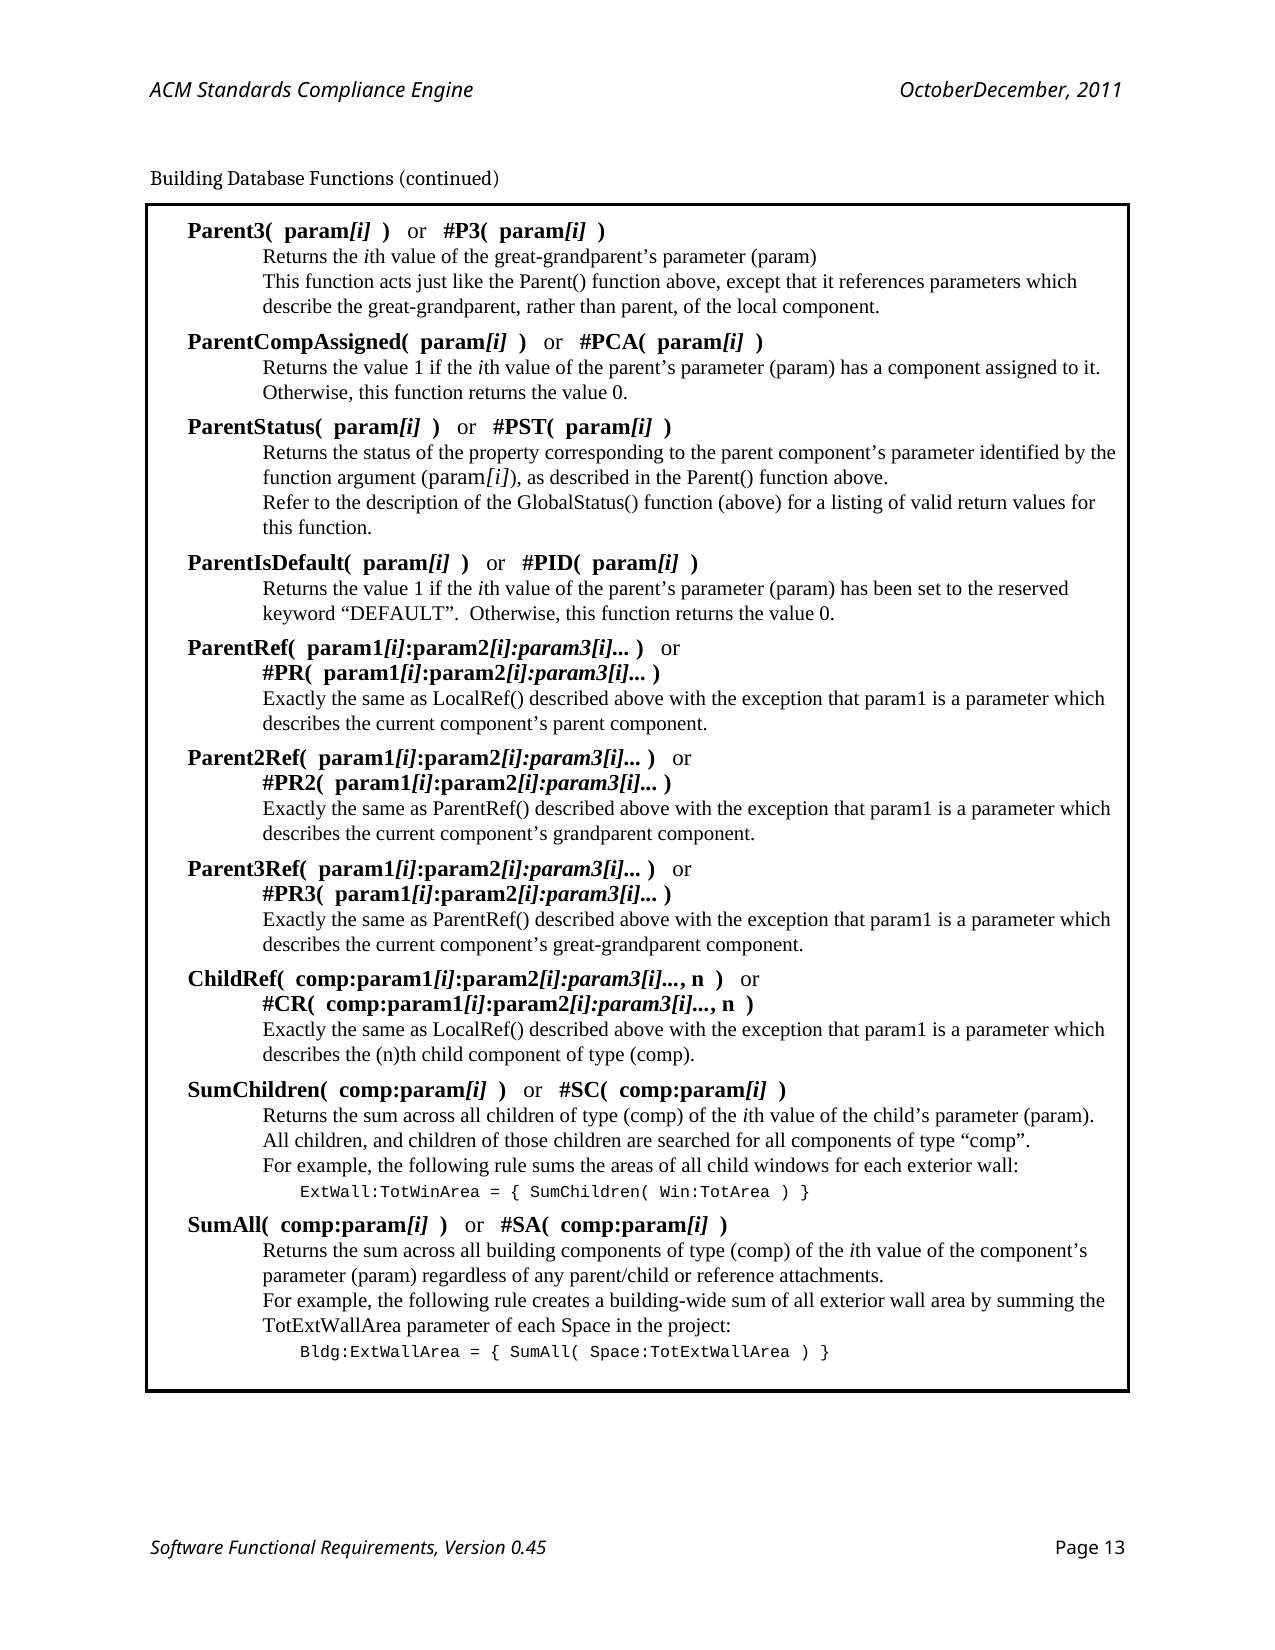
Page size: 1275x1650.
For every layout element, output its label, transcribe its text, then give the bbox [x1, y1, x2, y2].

text ParentIsDefault( param[i] ) or #PID( param[i] ) Returns the value 1 if the ith value of the parent’s parameter (param) has been set to the reserved keyword “DEFAULT”. Otherwise, this function returns the value 0. [150, 550, 1125, 625]
text SumAll( comp:param[i] ) or #SA( comp:param[i] ) Returns the sum across all building components of type (comp) of the ith value of the component’s parameter (param) regardless of any parent/child or reference attachments. [150, 1212, 1125, 1287]
text ChildRef( comp:param1[i]:param2[i]:param3[i]..., n ) or #CR( comp:param1[i]:param2[i]:param3[i]..., n ) Exactly the same as LocalRef() described above with the exception that param1 is a parameter which describes the (n)th child component of type (comp). [150, 967, 1125, 1067]
text ParentRef( param1[i]:param2[i]:param3[i]... ) or #PR( param1[i]:param2[i]:param3[i]... ) Exactly the same as LocalRef() described above with the exception that param1 is a parameter which describes the current component’s parent component. [150, 635, 1125, 735]
text ParentCompAssigned( param[i] ) or #PCA( param[i] ) Returns the value 1 if the ith value of the parent’s parameter (param) has a component assigned to it. Otherwise, this function returns the value 0. [150, 329, 1125, 404]
text Building Database Functions (continued) [150, 167, 1125, 191]
text Parent2Ref( param1[i]:param2[i]:param3[i]... ) or #PR2( param1[i]:param2[i]:param3[i]... ) Exactly the same as ParentRef() described above with the exception that param1 is a parameter which describes the current component’s grandparent component. [150, 746, 1125, 846]
text For example, the following rule sums the areas of all child windows for each exterior wall: [150, 1152, 1125, 1177]
text For example, the following rule creates a building-wide sum of all exterior wall area by summing the TotExtWallArea parameter of each Space in the project: [150, 1287, 1125, 1337]
text Parent3Ref( param1[i]:param2[i]:param3[i]... ) or #PR3( param1[i]:param2[i]:param3[i]... ) Exactly the same as ParentRef() described above with the exception that param1 is a parameter which describes the current component’s great-grandparent component. [150, 856, 1125, 956]
text This function acts just like the Parent() function above, except that it references parameters which describe the great-grandparent, rather than parent, of the local component. [150, 269, 1125, 319]
text SumChildren( comp:param[i] ) or #SC( comp:param[i] ) Returns the sum across all children of type (comp) of the ith value of the child’s parameter (param). All children, and children of those children are searched for all components of type “comp”. [150, 1077, 1125, 1152]
text ExtWall:TotWinArea = { SumChildren( Win:TotArea ) } [150, 1177, 1125, 1202]
text Bldg:ExtWallArea = { SumAll( Space:TotExtWallArea ) } [150, 1337, 1125, 1362]
text ParentStatus( param[i] ) or #PST( param[i] ) Returns the status of the property corresponding to the parent component’s parameter identified by the function argument (param[i]), as described in the Parent() function above. Refer to the description of the GlobalStatus() function (above) for a listing of valid return values for this function. [150, 414, 1125, 539]
text Parent3( param[i] ) or #P3( param[i] ) Returns the ith value of the great-grandparent’s parameter (param) [150, 219, 1125, 269]
